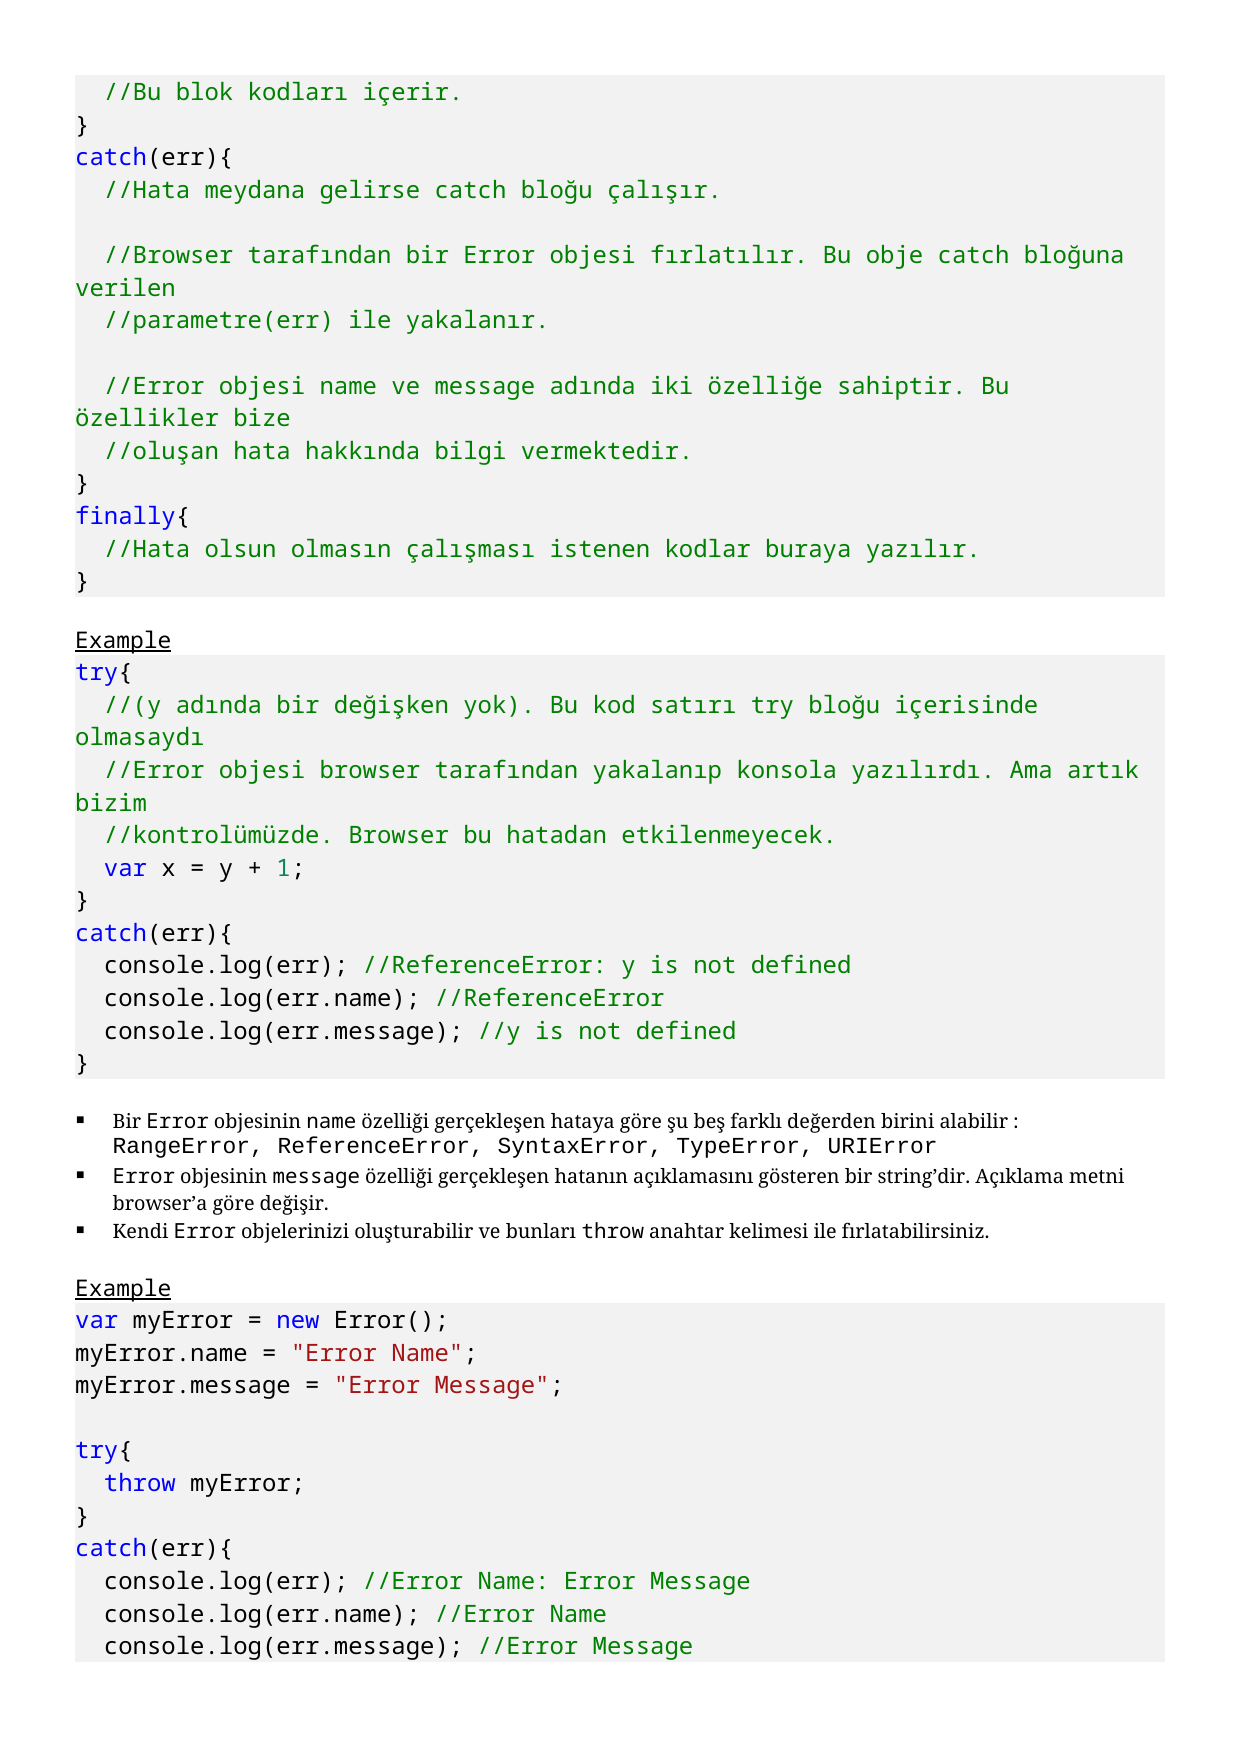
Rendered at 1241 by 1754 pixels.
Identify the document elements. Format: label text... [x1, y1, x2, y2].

text //Error objesi name ve message adında iki özelliğe sahiptir. Bu özellikler bize [75, 368, 1165, 434]
list Kendi Error objelerinizi oluşturabilir ve bunları throw anahtar kelimesi ile fırlatabilirsiniz. [75, 1216, 1165, 1245]
text } [75, 1046, 1165, 1079]
list Error objesinin message özelliği gerçekleşen hatanın açıklamasını gösteren bir string’dir. Açıklama metni browser’a göre değişir. [75, 1161, 1165, 1216]
text try{ [75, 655, 1165, 687]
text } [75, 1498, 1165, 1531]
text //Error objesi browser tarafından yakalanıp konsola yazılırdı. Ama artık bizim [75, 753, 1165, 818]
text console.log(err.name); //Error Name [75, 1596, 1165, 1629]
text throw myError; [75, 1466, 1165, 1498]
text } [75, 564, 1165, 597]
text console.log(err); //ReferenceError: y is not defined [75, 948, 1165, 981]
text //(y adında bir değişken yok). Bu kod satırı try bloğu içerisinde olmasaydı [75, 687, 1165, 753]
list Bir Error objesinin name özelliği gerçekleşen hataya göre şu beş farklı değerden birini alabilir : RangeError, ReferenceError, SyntaxError, TypeError, URIError [75, 1106, 1165, 1161]
text } [75, 883, 1165, 916]
text finally{ [75, 499, 1165, 531]
text //parametre(err) ile yakalanır. [75, 303, 1165, 336]
text catch(err){ [75, 140, 1165, 173]
text //Hata olsun olmasın çalışması istenen kodlar buraya yazılır. [75, 531, 1165, 564]
text } [75, 466, 1165, 499]
text Example [75, 624, 1165, 655]
text console.log(err.name); //ReferenceError [75, 981, 1165, 1013]
text var myError = new Error(); [75, 1303, 1165, 1336]
text catch(err){ [75, 916, 1165, 948]
text //Browser tarafından bir Error objesi fırlatılır. Bu obje catch bloğuna verilen [75, 238, 1165, 303]
text console.log(err.message); //y is not defined [75, 1013, 1165, 1046]
text console.log(err); //Error Name: Error Message [75, 1564, 1165, 1596]
text var x = y + 1; [75, 851, 1165, 883]
text //Hata meydana gelirse catch bloğu çalışır. [75, 173, 1165, 205]
text //kontrolümüzde. Browser bu hatadan etkilenmeyecek. [75, 818, 1165, 851]
text myError.name = "Error Name"; [75, 1336, 1165, 1368]
text } [75, 108, 1165, 140]
text Example [75, 1272, 1165, 1303]
text myError.message = "Error Message"; [75, 1368, 1165, 1401]
text catch(err){ [75, 1531, 1165, 1564]
text //Bu blok kodları içerir. [75, 75, 1165, 108]
text try{ [75, 1433, 1165, 1466]
text //oluşan hata hakkında bilgi vermektedir. [75, 434, 1165, 466]
text console.log(err.message); //Error Message [75, 1629, 1165, 1662]
